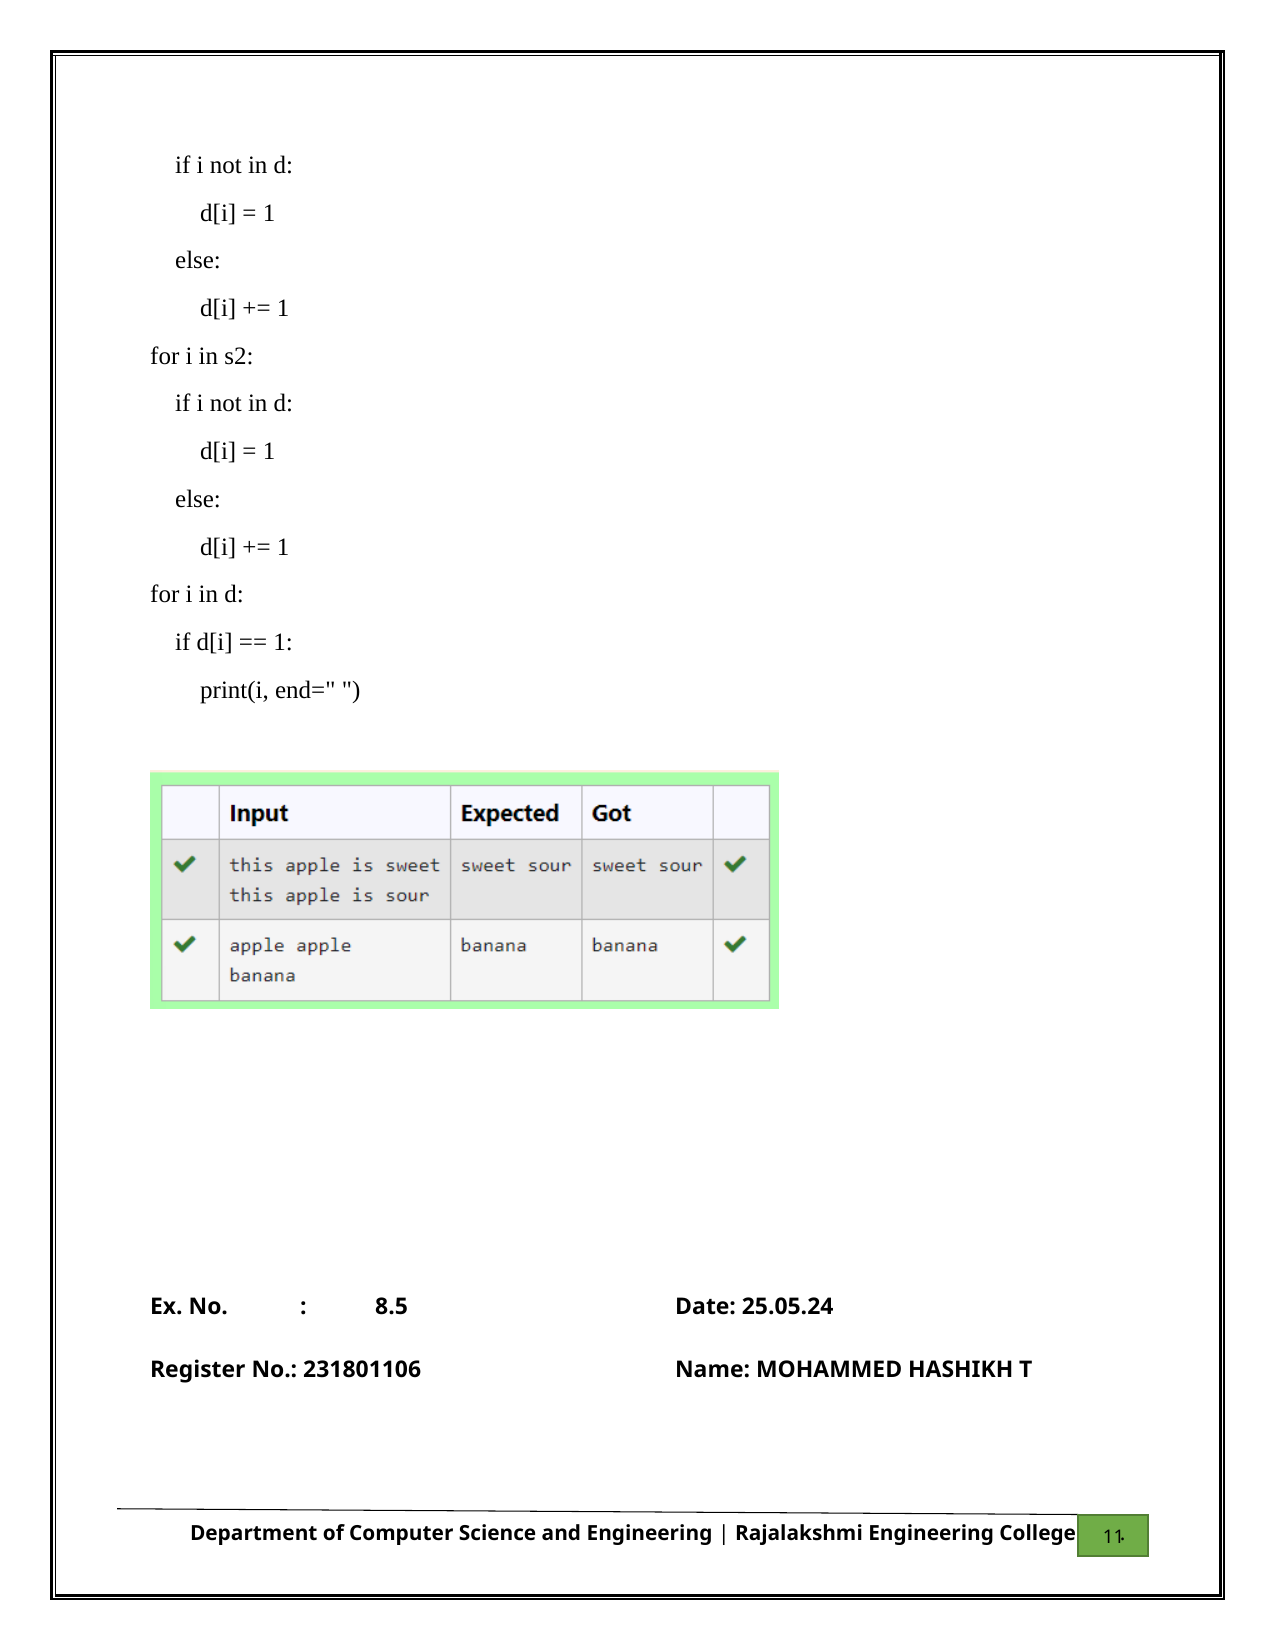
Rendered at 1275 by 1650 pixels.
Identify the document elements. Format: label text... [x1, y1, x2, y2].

text print(i, end=" ") [150, 675, 1125, 703]
text d[i] = 1 [150, 436, 1125, 465]
text d[i] = 1 [150, 198, 1125, 226]
text if i not in d: [150, 150, 1125, 179]
text else: [150, 245, 1125, 274]
text Register No.: 231801106 Name: MOHAMMED HASHIKH T [150, 1353, 1125, 1384]
text for i in s2: [150, 341, 1125, 369]
text Ex. No. : 8.5 Date: 25.05.24 [150, 1290, 1125, 1322]
text d[i] += 1 [150, 532, 1125, 560]
picture [150, 770, 779, 1009]
text if i not in d: [150, 388, 1125, 417]
text else: [150, 484, 1125, 513]
text if d[i] == 1: [150, 627, 1125, 656]
text for i in d: [150, 579, 1125, 608]
text d[i] += 1 [150, 293, 1125, 322]
